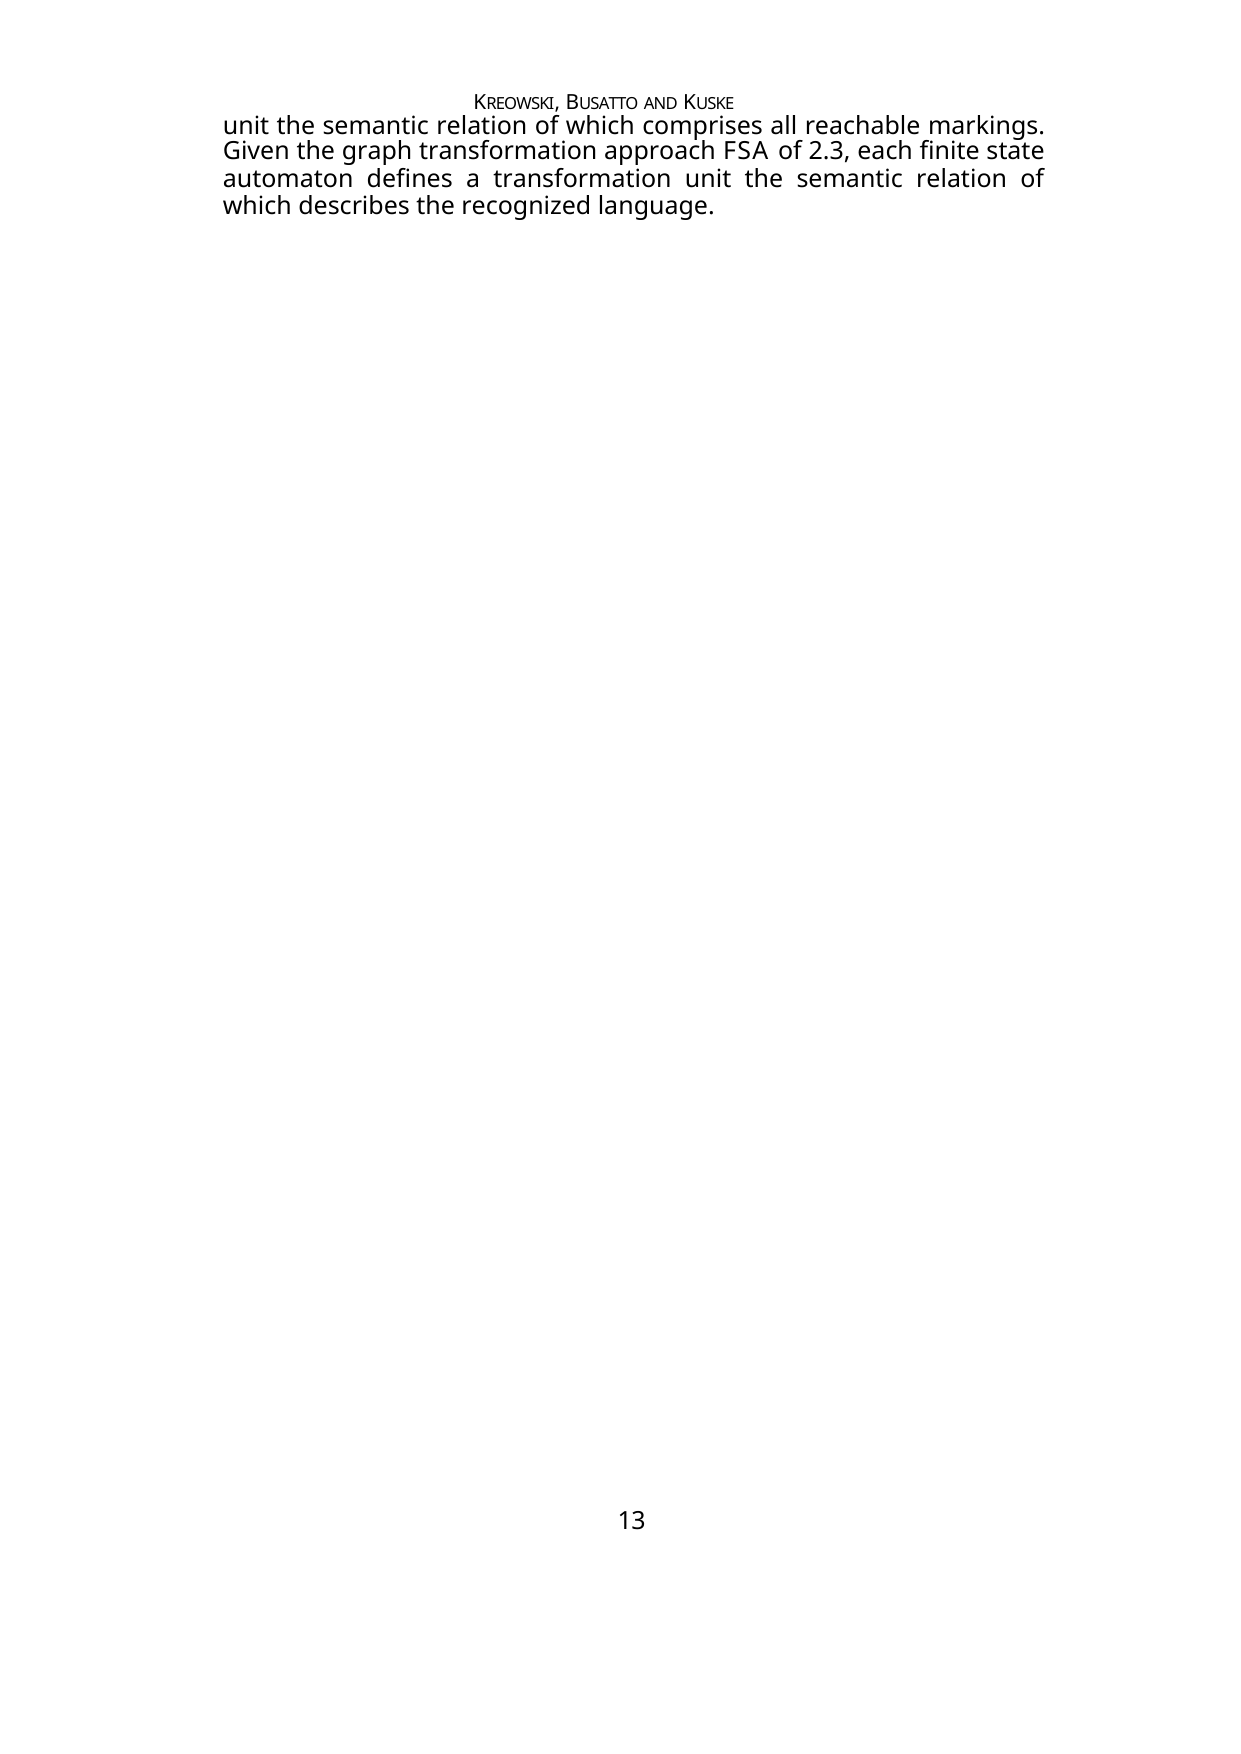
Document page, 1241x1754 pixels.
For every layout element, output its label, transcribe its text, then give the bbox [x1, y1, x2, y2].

text unit the semantic relation of which comprises all reachable markings. Given the graph transformation approach FSA of 2.3, each finite state automaton defines a transformation unit the semantic relation of which describes the recognized language. [223, 112, 1045, 222]
